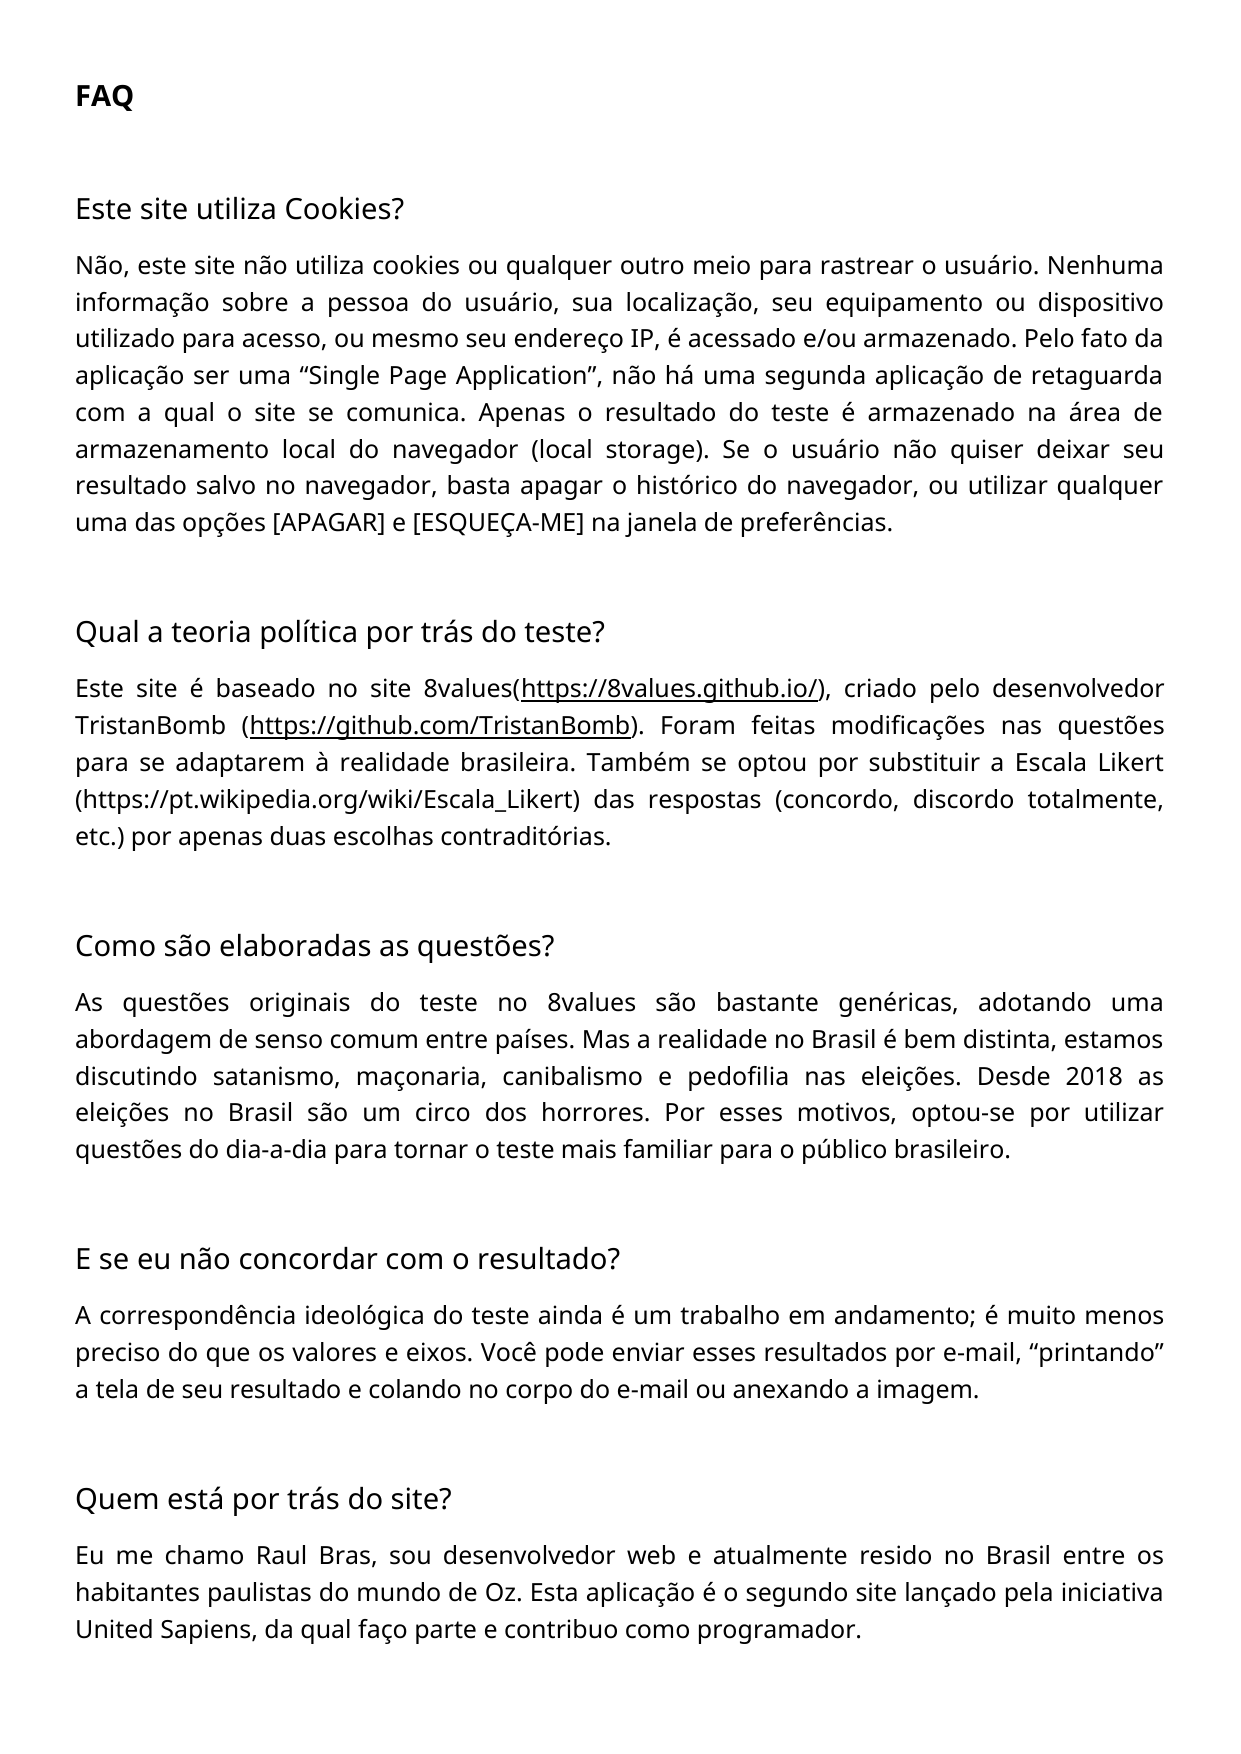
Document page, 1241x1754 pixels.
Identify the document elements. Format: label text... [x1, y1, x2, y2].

text Este site é baseado no site 8values(https://8values.github.io/), criado pelo desenvolvedor TristanBomb (https://github.com/TristanBomb). Foram feitas modificações nas questões para se adaptarem à realidade brasileira. Também se optou por substituir a Escala Likert (https://pt.wikipedia.org/wiki/Escala_Likert) das respostas (concordo, discordo totalmente, etc.) por apenas duas escolhas contraditórias. [75, 671, 1165, 852]
text Este site utiliza Cookies? [75, 188, 1165, 228]
text Como são elaboradas as questões? [75, 925, 1165, 965]
text FAQ [75, 75, 1165, 115]
text Eu me chamo Raul Bras, sou desenvolvedor web e atualmente resido no Brasil entre os habitantes paulistas do mundo de Oz. Esta aplicação é o segundo site lançado pela iniciativa United Sapiens, da qual faço parte e contribuo como programador. [75, 1538, 1165, 1646]
text Quem está por trás do site? [75, 1478, 1165, 1518]
text A correspondência ideológica do teste ainda é um trabalho em andamento; é muito menos preciso do que os valores e eixos. Você pode enviar esses resultados por e-mail, “printando” a tela de seu resultado e colando no corpo do e-mail ou anexando a imagem. [75, 1298, 1165, 1406]
text E se eu não concordar com o resultado? [75, 1238, 1165, 1278]
text As questões originais do teste no 8values são bastante genéricas, adotando uma abordagem de senso comum entre países. Mas a realidade no Brasil é bem distinta, estamos discutindo satanismo, maçonaria, canibalismo e pedofilia nas eleições. Desde 2018 as eleições no Brasil são um circo dos horrores. Por esses motivos, optou-se por utilizar questões do dia-a-dia para tornar o teste mais familiar para o público brasileiro. [75, 984, 1165, 1166]
text Qual a teoria política por trás do teste? [75, 612, 1165, 651]
text Não, este site não utiliza cookies ou qualquer outro meio para rastrear o usuário. Nenhuma informação sobre a pessoa do usuário, sua localização, seu equipamento ou dispositivo utilizado para acesso, ou mesmo seu endereço IP, é acessado e/ou armazenado. Pelo fato da aplicação ser uma “Single Page Application”, não há uma segunda aplicação de retaguarda com a qual o site se comunica. Apenas o resultado do teste é armazenado na área de armazenamento local do navegador (local storage). Se o usuário não quiser deixar seu resultado salvo no navegador, basta apagar o histórico do navegador, ou utilizar qualquer uma das opções [APAGAR] e [ESQUEÇA-ME] na janela de preferências. [75, 247, 1165, 539]
